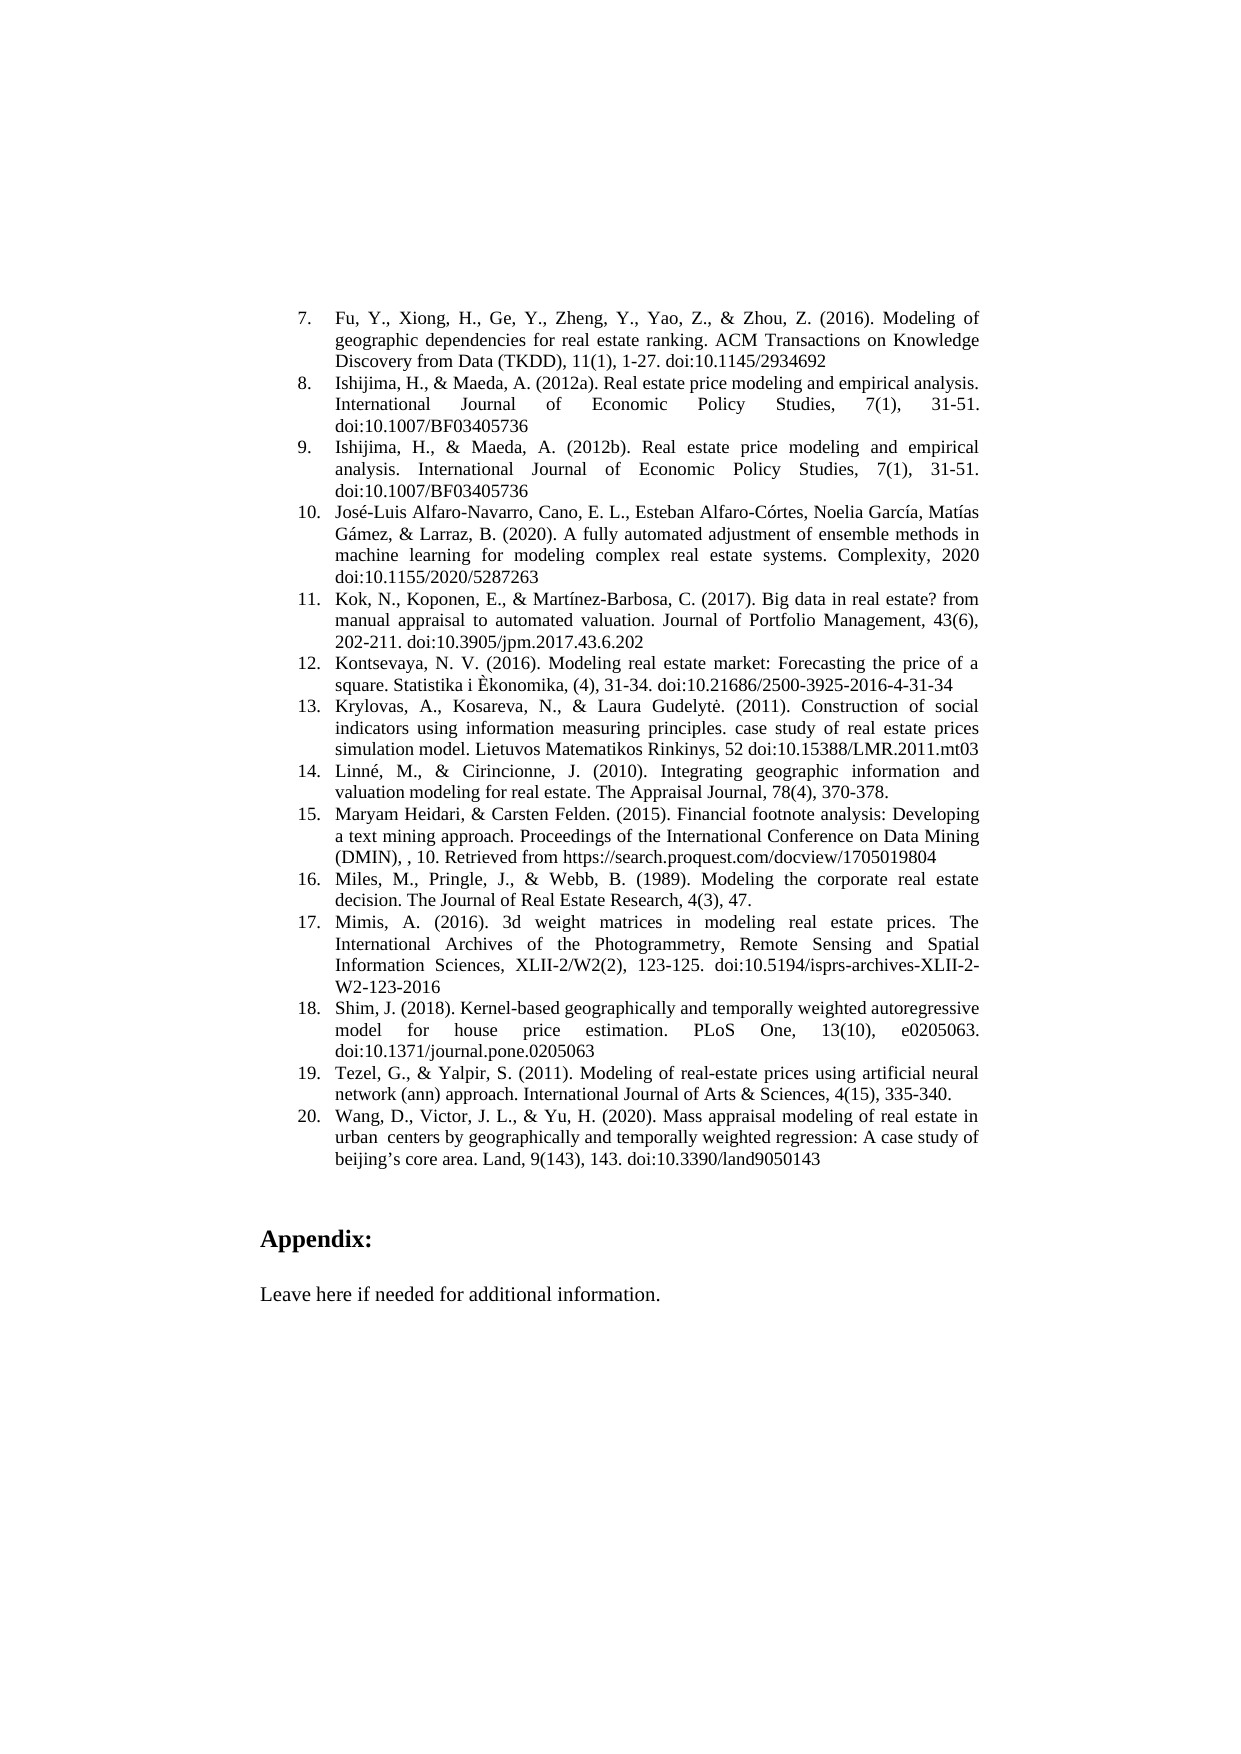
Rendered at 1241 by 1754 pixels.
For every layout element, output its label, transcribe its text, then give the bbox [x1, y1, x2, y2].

list Miles, M., Pringle, J., & Webb, B. (1989). Modeling the corporate real estate decision. The Journal of Real Estate Research, 4(3), 47. [297, 868, 980, 911]
list José-Luis Alfaro-Navarro, Cano, E. L., Esteban Alfaro-Córtes, Noelia García, Matías Gámez, & Larraz, B. (2020). A fully automated adjustment of ensemble methods in machine learning for modeling complex real estate systems. Complexity, 2020 doi:10.1155/2020/5287263 [297, 501, 980, 587]
list Tezel, G., & Yalpir, S. (2011). Modeling of real-estate prices using artificial neural network (ann) approach. International Journal of Arts & Sciences, 4(15), 335-340. [297, 1062, 980, 1105]
list Linné, M., & Cirincionne, J. (2010). Integrating geographic information and valuation modeling for real estate. The Appraisal Journal, 78(4), 370-378. [297, 760, 980, 803]
list Shim, J. (2018). Kernel-based geographically and temporally weighted autoregressive model for house price estimation. PLoS One, 13(10), e0205063. doi:10.1371/journal.pone.0205063 [297, 997, 980, 1062]
list Ishijima, H., & Maeda, A. (2012a). Real estate price modeling and empirical analysis. International Journal of Economic Policy Studies, 7(1), 31-51. doi:10.1007/BF03405736 [297, 372, 980, 436]
subtitle Appendix: [260, 1224, 980, 1252]
list Krylovas, A., Kosareva, N., & Laura Gudelytė. (2011). Construction of social indicators using information measuring principles. case study of real estate prices simulation model. Lietuvos Matematikos Rinkinys, 52 doi:10.15388/LMR.2011.mt03 [297, 695, 980, 760]
text Leave here if needed for additional information. [260, 1282, 980, 1306]
list Fu, Y., Xiong, H., Ge, Y., Zheng, Y., Yao, Z., & Zhou, Z. (2016). Modeling of geographic dependencies for real estate ranking. ACM Transactions on Knowledge Discovery from Data (TKDD), 11(1), 1-27. doi:10.1145/2934692 [297, 307, 980, 372]
list Kontsevaya, N. V. (2016). Modeling real estate market: Forecasting the price of a square. Statistika i Èkonomika, (4), 31-34. doi:10.21686/2500-3925-2016-4-31-34 [297, 652, 980, 695]
list Wang, D., Victor, J. L., & Yu, H. (2020). Mass appraisal modeling of real estate in urban centers by geographically and temporally weighted regression: A case study of beijing’s core area. Land, 9(143), 143. doi:10.3390/land9050143 [297, 1105, 980, 1169]
list Kok, N., Koponen, E., & Martínez-Barbosa, C. (2017). Big data in real estate? from manual appraisal to automated valuation. Journal of Portfolio Management, 43(6), 202-211. doi:10.3905/jpm.2017.43.6.202 [297, 587, 980, 652]
list Ishijima, H., & Maeda, A. (2012b). Real estate price modeling and empirical analysis. International Journal of Economic Policy Studies, 7(1), 31-51. doi:10.1007/BF03405736 [297, 436, 980, 501]
list Maryam Heidari, & Carsten Felden. (2015). Financial footnote analysis: Developing a text mining approach. Proceedings of the International Conference on Data Mining (DMIN), , 10. Retrieved from https://search.proquest.com/docview/1705019804 [297, 803, 980, 868]
list Mimis, A. (2016). 3d weight matrices in modeling real estate prices. The International Archives of the Photogrammetry, Remote Sensing and Spatial Information Sciences, XLII-2/W2(2), 123-125. doi:10.5194/isprs-archives-XLII-2-W2-123-2016 [297, 911, 980, 997]
